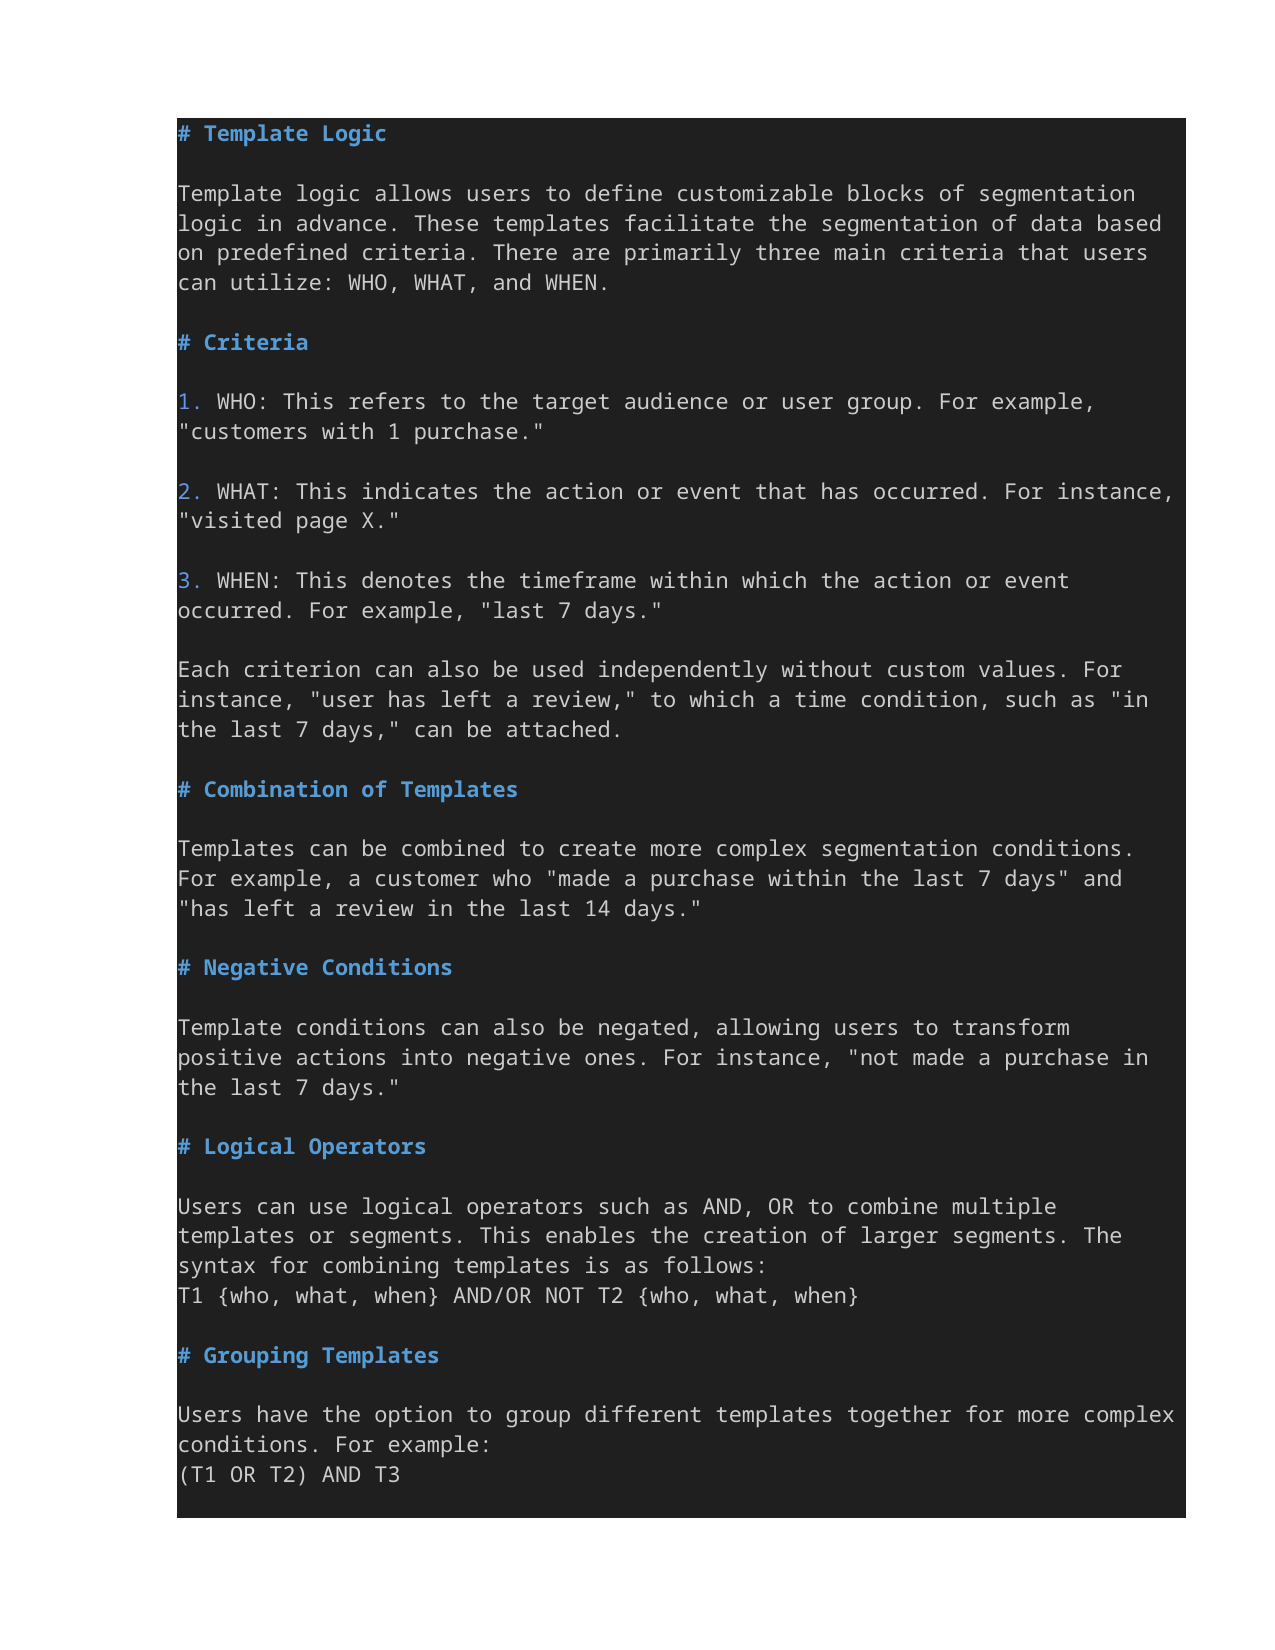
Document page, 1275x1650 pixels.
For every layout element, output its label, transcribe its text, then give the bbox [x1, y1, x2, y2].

text # Logical Operators [177, 1131, 1186, 1161]
text Users can use logical operators such as AND, OR to combine multiple templates or segments. This enables the creation of larger segments. The syntax for combining templates is as follows: [177, 1191, 1186, 1280]
text # Grouping Templates [177, 1339, 1186, 1369]
text 3. WHEN: This denotes the timeframe within which the action or event occurred. For example, "last 7 days." [177, 565, 1186, 624]
text # Combination of Templates [177, 773, 1186, 803]
text Template conditions can also be negated, allowing users to transform positive actions into negative ones. For instance, "not made a purchase in the last 7 days." [177, 1012, 1186, 1101]
text Each criterion can also be used independently without custom values. For instance, "user has left a review," to which a time condition, such as "in the last 7 days," can be attached. [177, 654, 1186, 744]
text (T1 OR T2) AND T3 [177, 1459, 1186, 1488]
text # Criteria [177, 327, 1186, 356]
text T1 {who, what, when} AND/OR NOT T2 {who, what, when} [177, 1280, 1186, 1310]
text # Template Logic [177, 118, 1186, 148]
text 1. WHO: This refers to the target audience or user group. For example, "customers with 1 purchase." [177, 386, 1186, 446]
text Templates can be combined to create more complex segmentation conditions. For example, a customer who "made a purchase within the last 7 days" and "has left a review in the last 14 days." [177, 833, 1186, 922]
text 2. WHAT: This indicates the action or event that has occurred. For instance, "visited page X." [177, 476, 1186, 535]
text Users have the option to group different templates together for more complex conditions. For example: [177, 1399, 1186, 1459]
text # Negative Conditions [177, 952, 1186, 982]
text Template logic allows users to define customizable blocks of segmentation logic in advance. These templates facilitate the segmentation of data based on predefined criteria. There are primarily three main criteria that users can utilize: WHO, WHAT, and WHEN. [177, 178, 1186, 297]
